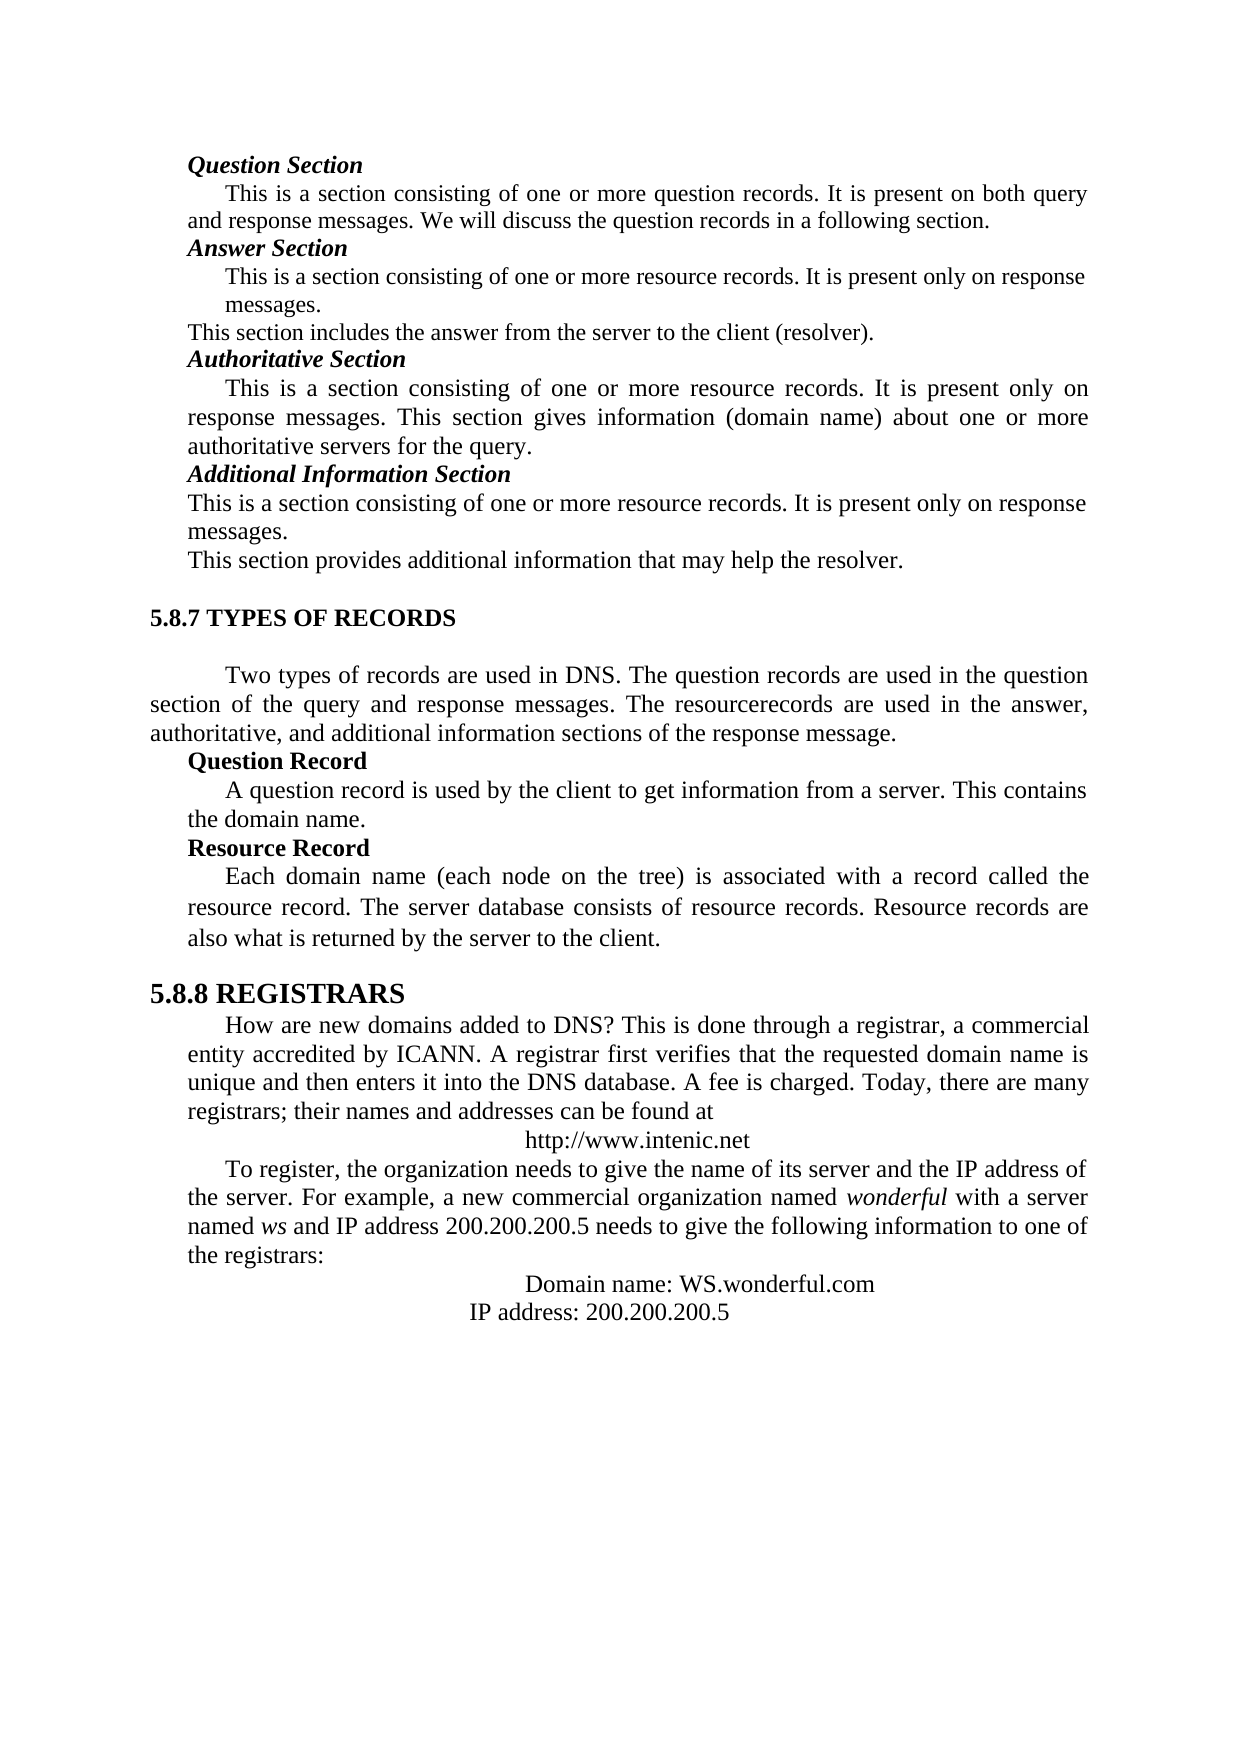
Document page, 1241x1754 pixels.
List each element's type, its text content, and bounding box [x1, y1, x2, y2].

text A question record is used by the client to get information from a server. This contains the domain name. [187, 775, 1088, 833]
text Resource Record [187, 833, 1090, 861]
text Answer Section [187, 234, 1090, 262]
text IP address: 200.200.200.5 [150, 1297, 1048, 1326]
text Two types of records are used in DNS. The question records are used in the question section of the query and response messages. The resourcerecords are used in the answer, authoritative, and additional information sections of the response message. [150, 660, 1090, 746]
text This is a section consisting of one or more resource records. It is present only on response messages. [225, 262, 1090, 317]
text http://www.intenic.net [525, 1125, 1090, 1154]
text Question Record [187, 746, 1090, 775]
text Question Section [187, 150, 1090, 179]
text This section includes the answer from the server to the client (resolver). [187, 317, 1090, 345]
text Authoritative Section [187, 345, 1090, 373]
text 5.8.7 TYPES OF RECORDS [150, 603, 1090, 631]
text This is a section consisting of one or more resource records. It is present only on response messages. [187, 488, 1090, 545]
text How are new domains added to DNS? This is done through a registrar, a commercial entity accredited by ICANN. A registrar first verifies that the requested domain name is unique and then enters it into the DNS database. A fee is charged. Today, there are many registrars; their names and addresses can be found at [187, 1010, 1090, 1125]
text Additional Information Section [187, 459, 1090, 488]
text This is a section consisting of one or more question records. It is present on both query and response messages. We will discuss the question records in a following section. [187, 179, 1090, 234]
text To register, the organization needs to give the name of its server and the IP address of the server. For example, a new commercial organization named wonderful with a server named ws and IP address 200.200.200.5 needs to give the following information to one of the registrars: [187, 1154, 1088, 1269]
text Domain name: WS.wonderful.com [525, 1269, 1090, 1297]
text This section provides additional information that may help the resolver. [187, 545, 1090, 574]
text Each domain name (each node on the tree) is associated with a record called the resource record. The server database consists of resource records. Resource records are also what is returned by the server to the client. [187, 861, 1090, 952]
text This is a section consisting of one or more resource records. It is present only on response messages. This section gives information (domain name) about one or more authoritative servers for the query. [187, 373, 1090, 459]
text 5.8.8 REGISTRARS [150, 976, 1090, 1009]
